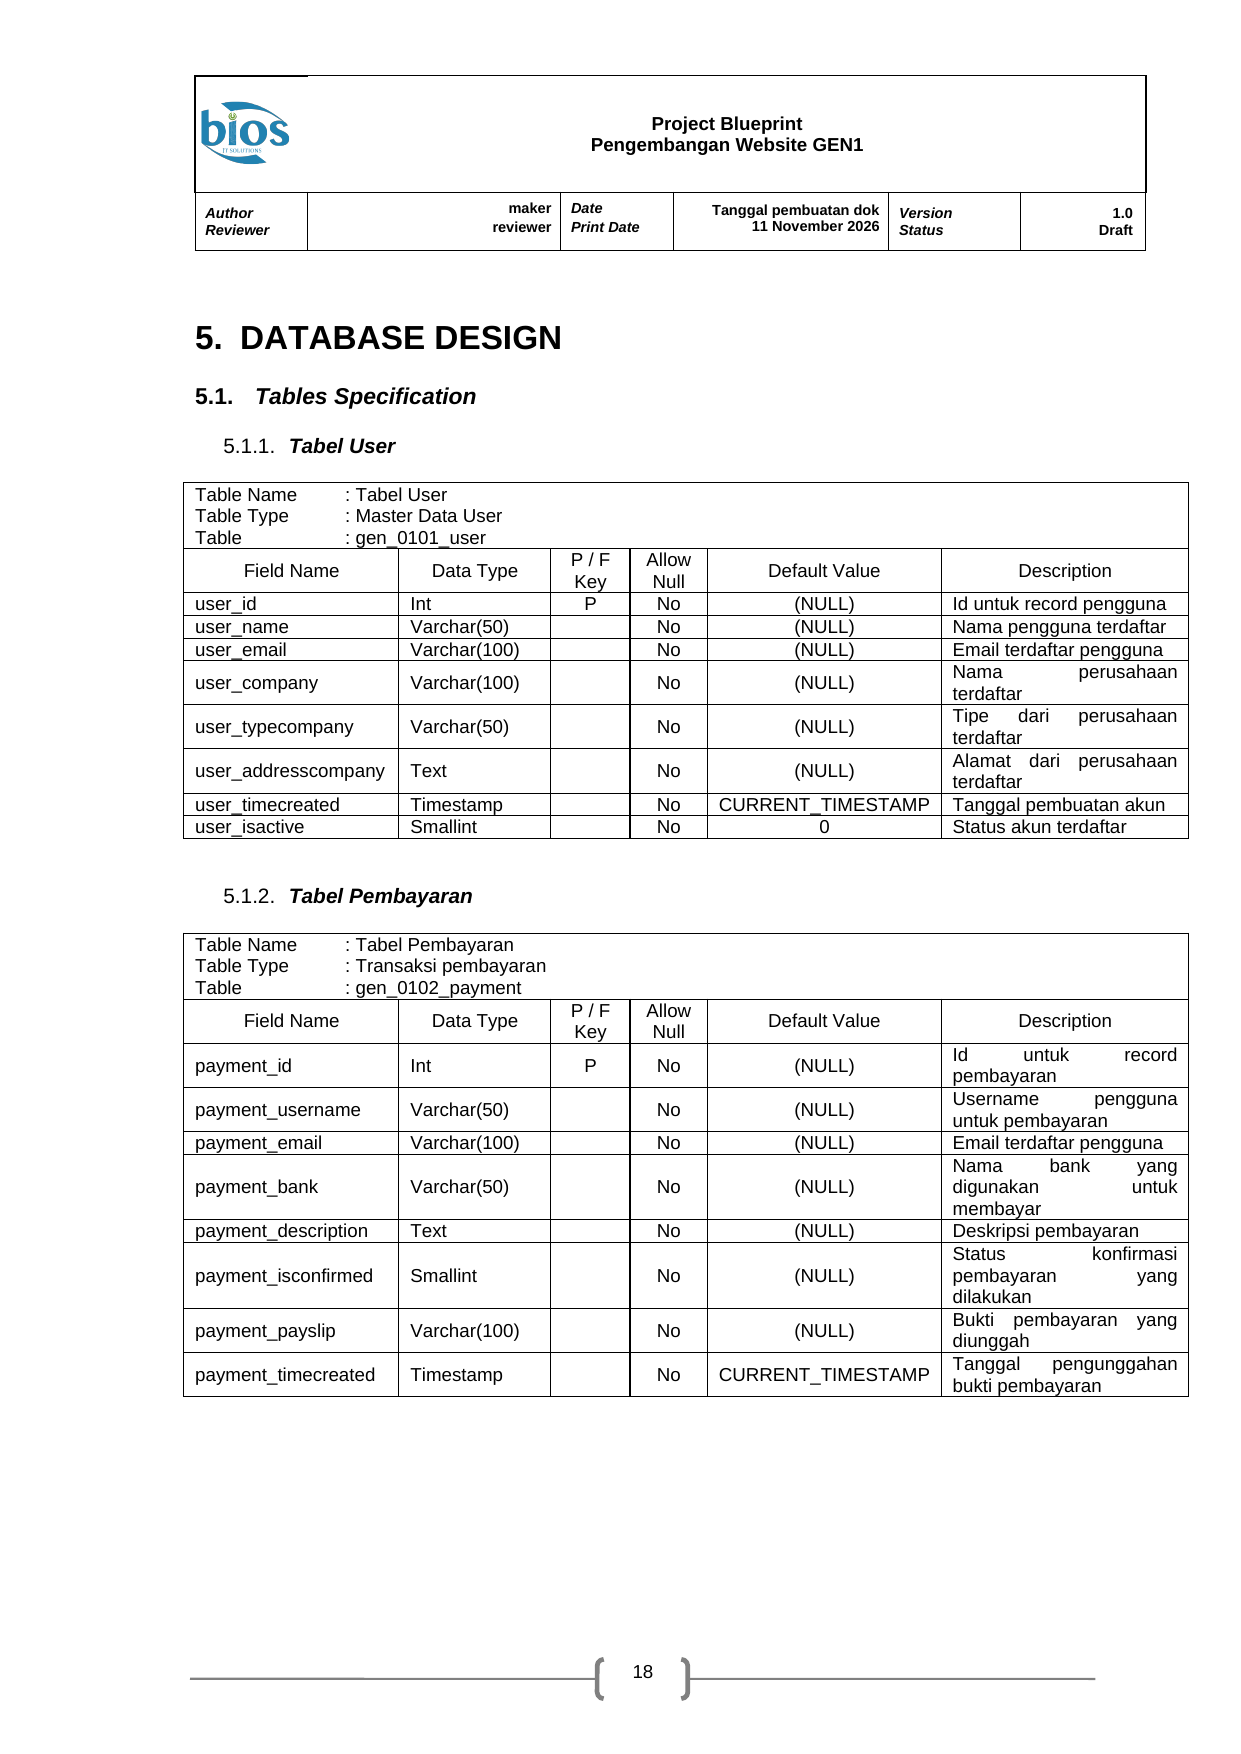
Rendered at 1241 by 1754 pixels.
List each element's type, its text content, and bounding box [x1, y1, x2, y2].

subtitle Tabel User [223, 434, 1090, 458]
table_cell No [631, 1088, 707, 1131]
table_cell payment_email [184, 1132, 398, 1153]
table_cell [551, 661, 629, 704]
table_cell Username pengguna untuk pembayaran [942, 1088, 1188, 1131]
table_cell Nama pengguna terdaftar [942, 616, 1188, 637]
table_cell (NULL) [708, 1155, 941, 1219]
table_cell Timestamp [399, 794, 550, 815]
table_cell No [631, 1044, 707, 1087]
table_cell Alamat dari perusahaan terdaftar [942, 749, 1188, 792]
table_cell payment_isconfirmed [184, 1243, 398, 1308]
table_cell Nama perusahaan terdaftar [942, 661, 1188, 704]
table_cell user_company [184, 661, 398, 704]
table_cell user_typecompany [184, 705, 398, 748]
subtitle Tables Specification [195, 383, 1090, 409]
table_cell Text [399, 749, 550, 792]
table_cell Field Name [184, 549, 398, 592]
table_cell Varchar(50) [399, 616, 550, 637]
table_cell No [631, 705, 707, 748]
table_cell No [631, 794, 707, 815]
table_cell Text [399, 1220, 550, 1242]
table_cell Timestamp [399, 1353, 550, 1396]
table_cell [551, 794, 629, 815]
table_cell No [631, 1353, 707, 1396]
table_cell (NULL) [708, 749, 941, 792]
subtitle DATABASE DESIGN [195, 318, 1090, 356]
table_cell user_email [184, 639, 398, 660]
table_cell Status konfirmasi pembayaran yang dilakukan [942, 1243, 1188, 1308]
table_cell user_timecreated [184, 794, 398, 815]
table_cell Int [399, 593, 550, 615]
table_cell Smallint [399, 1243, 550, 1308]
table_cell No [631, 749, 707, 792]
table_cell [551, 1353, 629, 1396]
table_cell [551, 1309, 629, 1352]
table_cell Default Value [708, 1000, 941, 1043]
table_cell Email terdaftar pengguna [942, 1132, 1188, 1153]
table_cell Smallint [399, 816, 550, 838]
table_cell P [551, 1044, 629, 1087]
table_cell No [631, 616, 707, 637]
table_cell No [631, 593, 707, 615]
table_cell Description [942, 549, 1188, 592]
table_cell [551, 616, 629, 637]
table_cell (NULL) [708, 1309, 941, 1352]
table_cell Tanggal pembuatan akun [942, 794, 1188, 815]
table_cell Default Value [708, 549, 941, 592]
table_cell Email terdaftar pengguna [942, 639, 1188, 660]
table_cell [551, 705, 629, 748]
table_cell No [631, 1155, 707, 1219]
table_cell (NULL) [708, 639, 941, 660]
table_cell Status akun terdaftar [942, 816, 1188, 838]
table_cell No [631, 1132, 707, 1153]
table_cell Varchar(100) [399, 661, 550, 704]
table_cell CURRENT_TIMESTAMP [708, 794, 941, 815]
table_cell (NULL) [708, 705, 941, 748]
table_cell Varchar(50) [399, 705, 550, 748]
picture [195, 93, 295, 175]
table_cell Tanggal pengunggahan bukti pembayaran [942, 1353, 1188, 1396]
table_cell user_isactive [184, 816, 398, 838]
table_cell (NULL) [708, 1132, 941, 1153]
table_cell (NULL) [708, 593, 941, 615]
table_cell CURRENT_TIMESTAMP [708, 1353, 941, 1396]
table_cell Varchar(100) [399, 1309, 550, 1352]
table_header Table Name : Tabel Pembayaran Table Type : Transaksi pembayaran Table : gen_0102_payment [184, 934, 1188, 998]
table_cell user_addresscompany [184, 749, 398, 792]
table_cell Description [942, 1000, 1188, 1043]
table_cell payment_timecreated [184, 1353, 398, 1396]
table_cell (NULL) [708, 1088, 941, 1131]
table_cell Data Type [399, 549, 550, 592]
table_cell P [551, 593, 629, 615]
table_cell (NULL) [708, 616, 941, 637]
table_cell Varchar(50) [399, 1155, 550, 1219]
table_cell P / F Key [551, 549, 629, 592]
table_header Table Name : Tabel User Table Type : Master Data User Table : gen_0101_user [184, 483, 1188, 548]
table_cell (NULL) [708, 1044, 941, 1087]
table_cell Allow Null [631, 1000, 707, 1043]
table_cell Tipe dari perusahaan terdaftar [942, 705, 1188, 748]
table_cell (NULL) [708, 661, 941, 704]
table_cell Deskripsi pembayaran [942, 1220, 1188, 1242]
table_cell Nama bank yang digunakan untuk membayar [942, 1155, 1188, 1219]
table_cell [551, 749, 629, 792]
table_cell No [631, 661, 707, 704]
table_cell payment_id [184, 1044, 398, 1087]
table_cell No [631, 816, 707, 838]
table_cell Id untuk record pengguna [942, 593, 1188, 615]
table_cell Allow Null [631, 549, 707, 592]
table_cell [551, 1243, 629, 1308]
table_cell [551, 1220, 629, 1242]
table_cell Varchar(100) [399, 1132, 550, 1153]
table_cell Data Type [399, 1000, 550, 1043]
table_cell 0 [708, 816, 941, 838]
table_cell Varchar(100) [399, 639, 550, 660]
table_cell No [631, 639, 707, 660]
table_cell payment_description [184, 1220, 398, 1242]
table_cell Varchar(50) [399, 1088, 550, 1131]
table_cell P / F Key [551, 1000, 629, 1043]
table_cell user_name [184, 616, 398, 637]
table_cell Id untuk record pembayaran [942, 1044, 1188, 1087]
table_cell [551, 816, 629, 838]
subtitle Tabel Pembayaran [223, 884, 1090, 908]
table_cell [551, 1132, 629, 1153]
table_cell No [631, 1243, 707, 1308]
table_cell No [631, 1220, 707, 1242]
table_cell (NULL) [708, 1243, 941, 1308]
table_cell Bukti pembayaran yang diunggah [942, 1309, 1188, 1352]
table_cell Field Name [184, 1000, 398, 1043]
table_cell [551, 1155, 629, 1219]
table_cell Int [399, 1044, 550, 1087]
table_cell user_id [184, 593, 398, 615]
table_cell No [631, 1309, 707, 1352]
table_cell [551, 639, 629, 660]
table_cell payment_bank [184, 1155, 398, 1219]
table_cell [551, 1088, 629, 1131]
table_cell payment_username [184, 1088, 398, 1131]
table_cell payment_payslip [184, 1309, 398, 1352]
table_cell (NULL) [708, 1220, 941, 1242]
